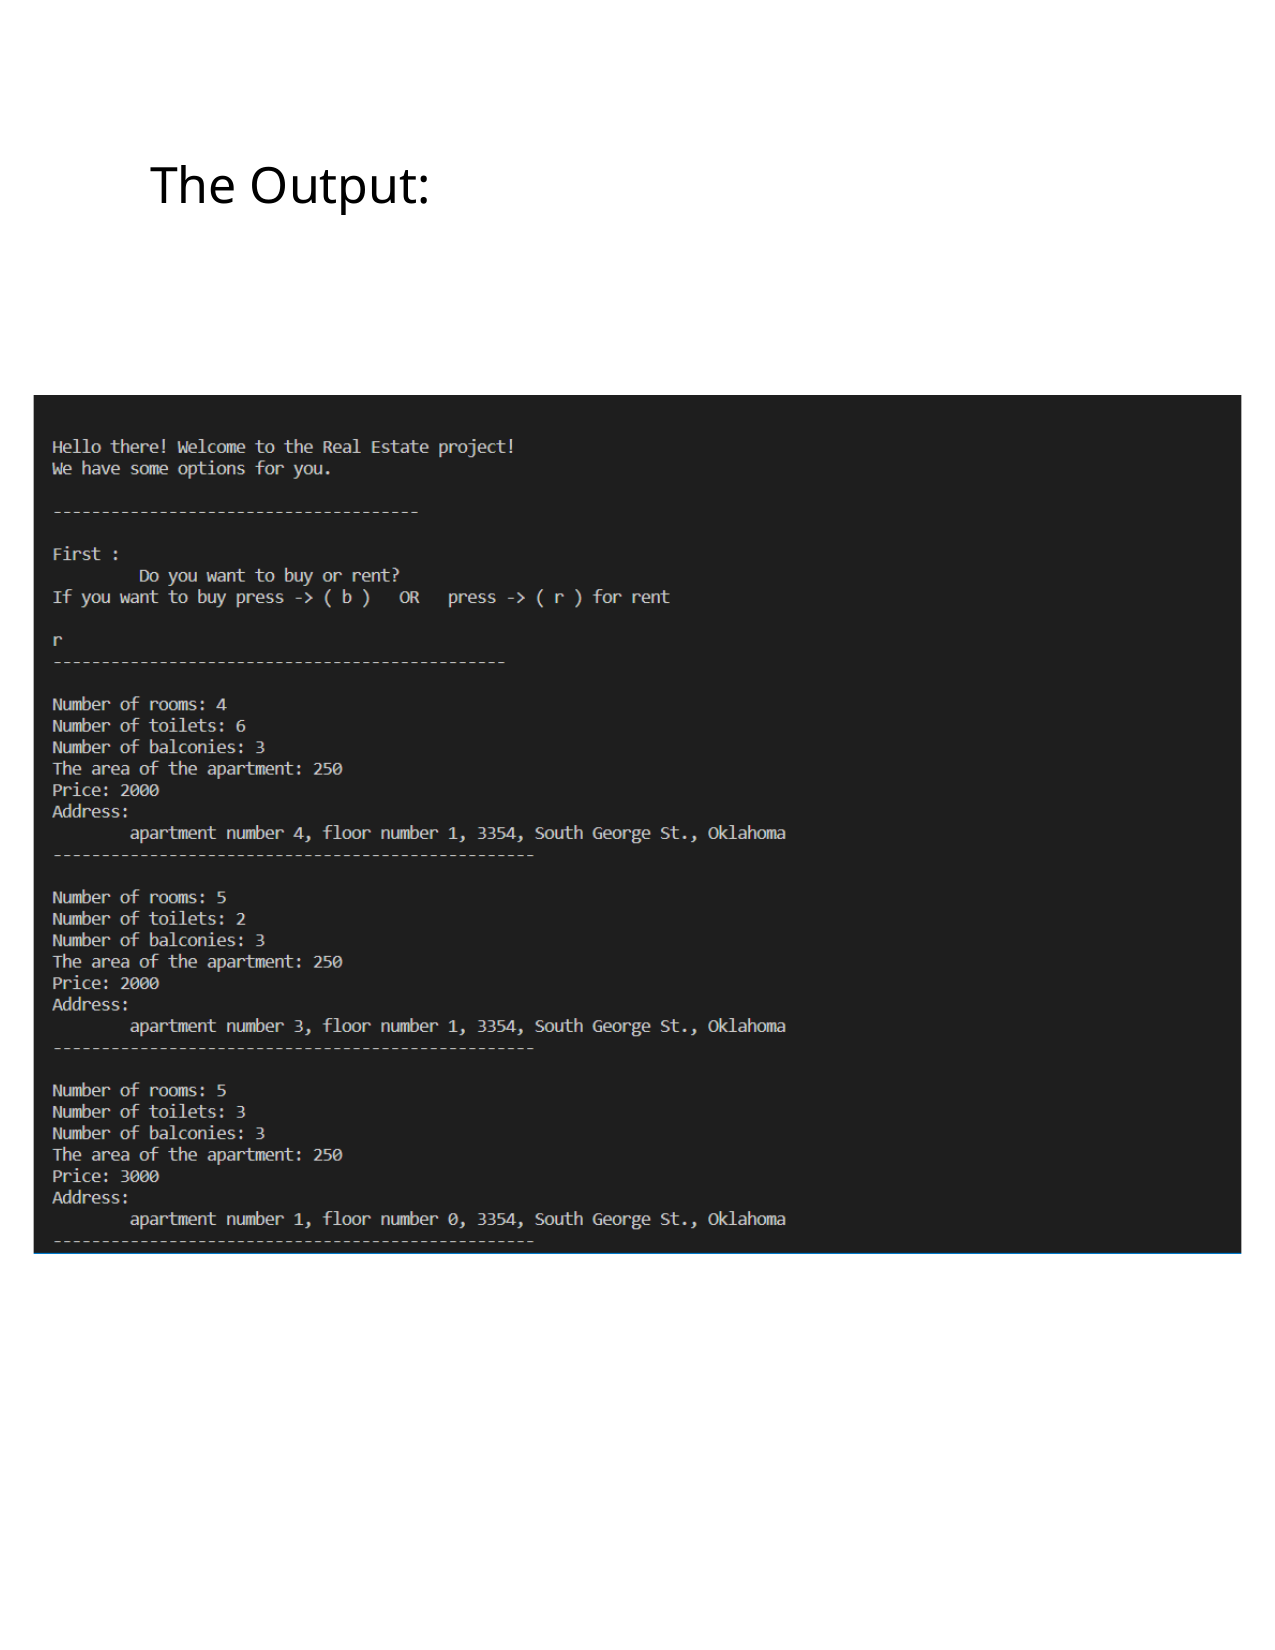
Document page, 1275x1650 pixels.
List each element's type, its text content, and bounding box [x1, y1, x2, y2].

picture [33, 395, 1242, 1254]
text The Output: [150, 150, 1125, 218]
